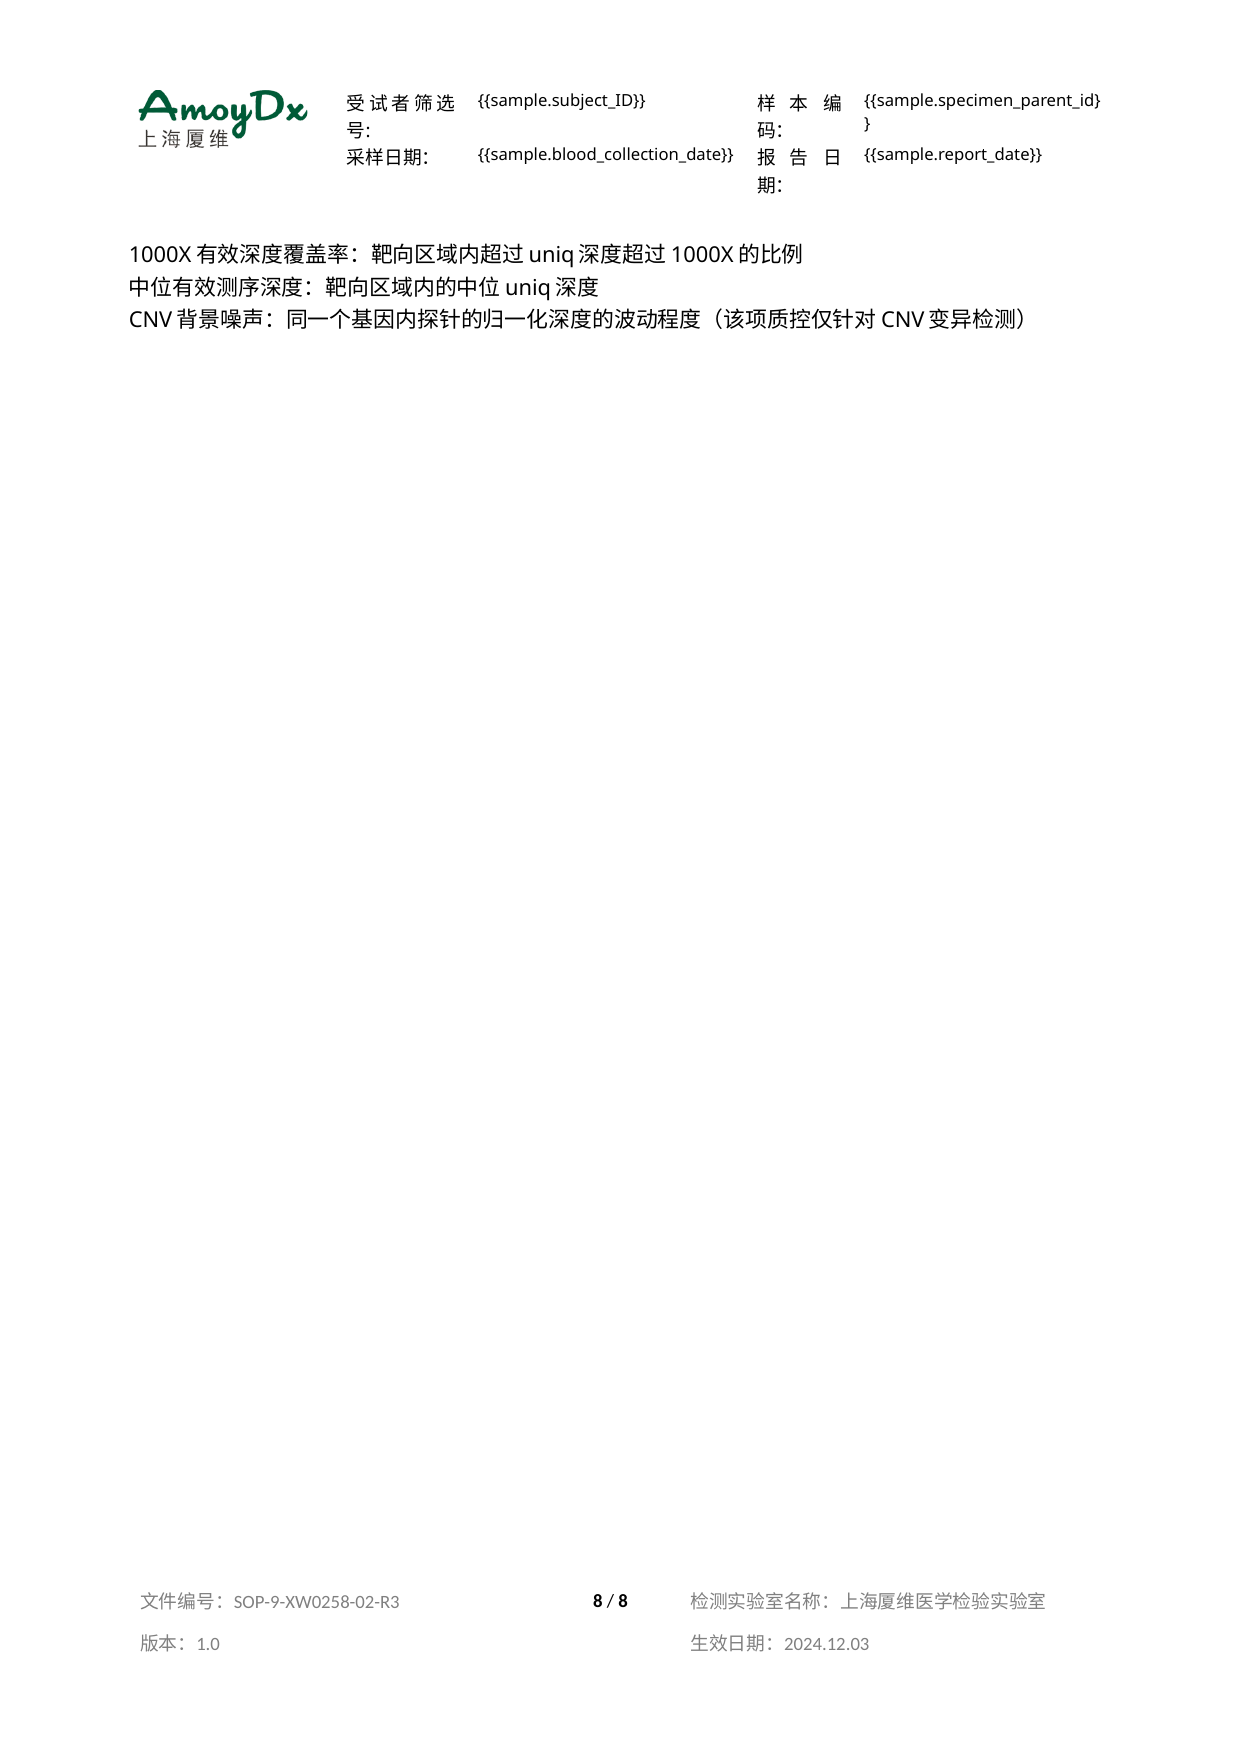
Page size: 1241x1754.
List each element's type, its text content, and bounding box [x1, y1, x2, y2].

text 中位有效测序深度：靶向区域内的中位uniq深度 [128, 269, 1118, 302]
picture [138, 90, 308, 148]
text 1000X有效深度覆盖率：靶向区域内超过uniq深度超过1000X的比例 [128, 237, 1118, 269]
text CNV背景噪声：同一个基因内探针的归一化深度的波动程度（该项质控仅针对CNV变异检测） [128, 302, 1118, 334]
